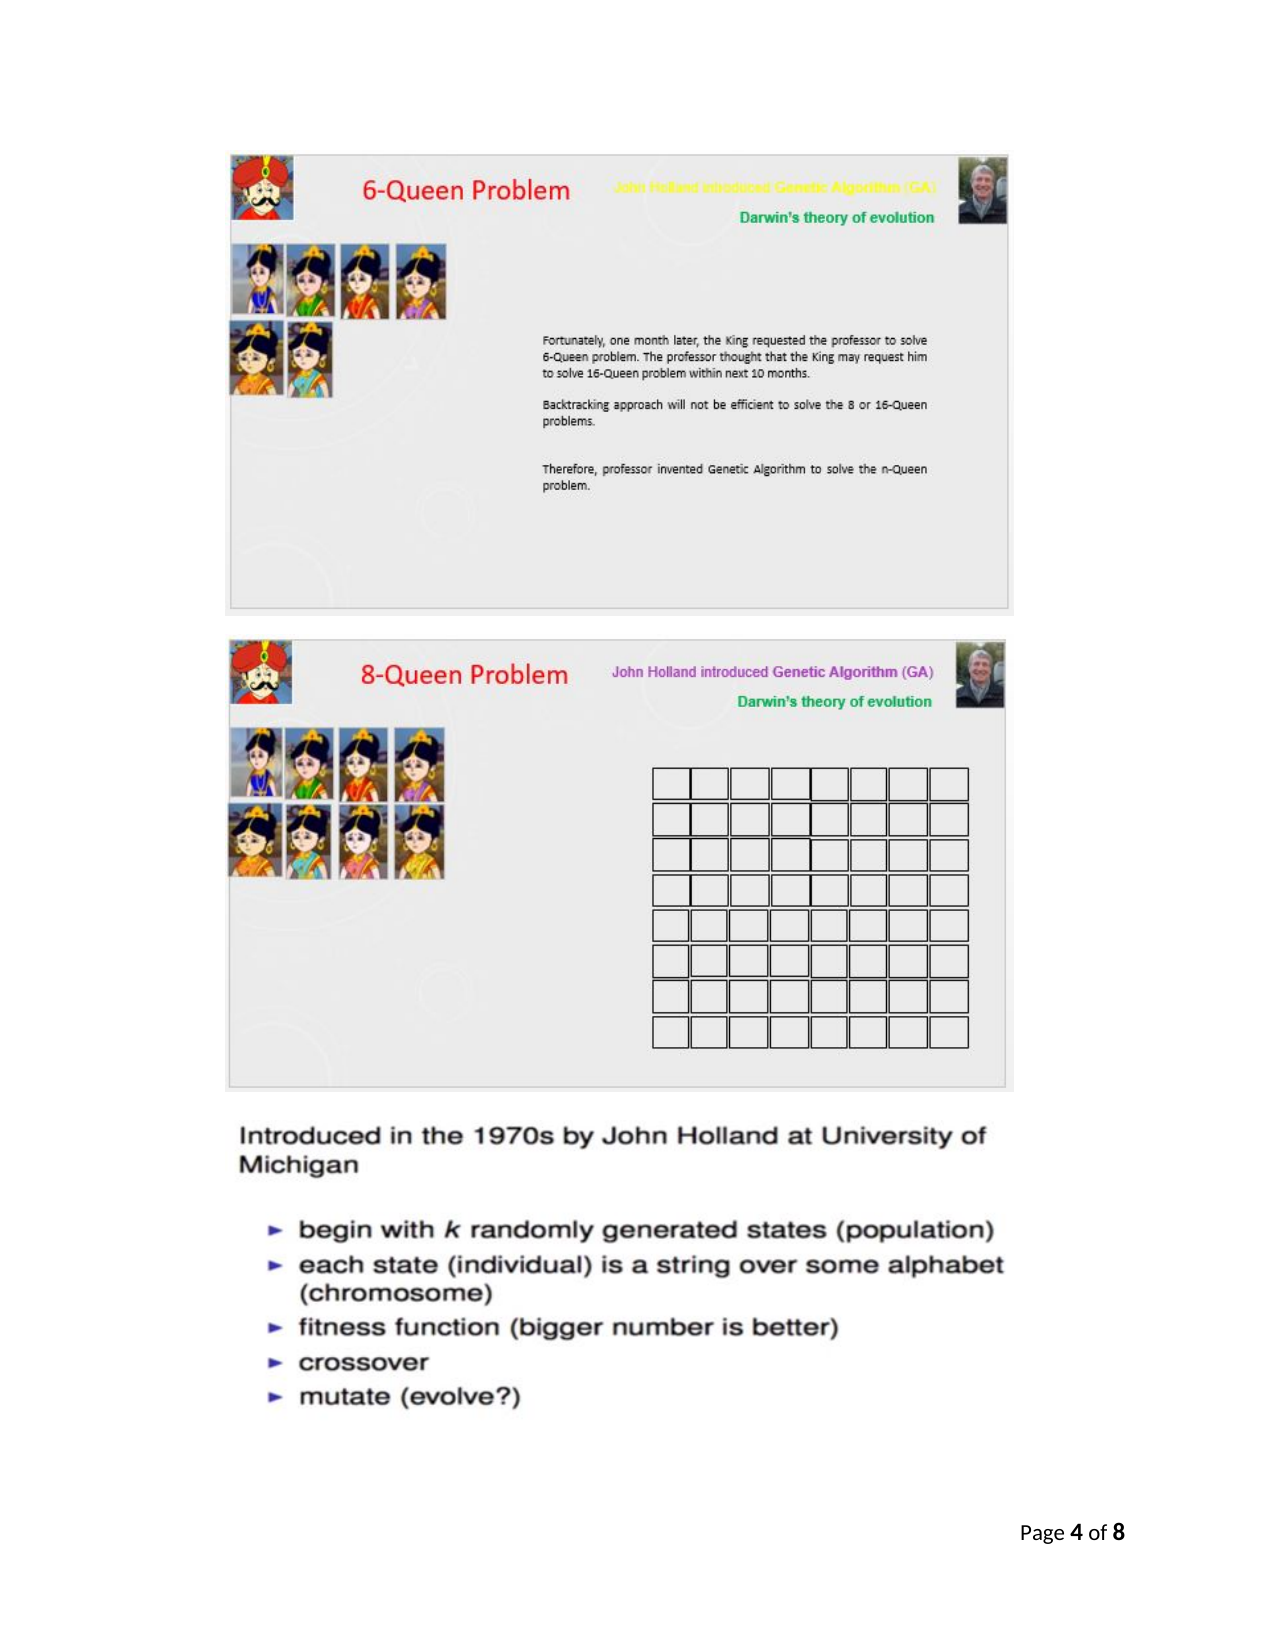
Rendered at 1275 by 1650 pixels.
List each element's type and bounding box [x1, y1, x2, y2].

picture [225, 634, 1014, 1092]
picture [225, 150, 1014, 616]
picture [225, 1110, 1035, 1432]
